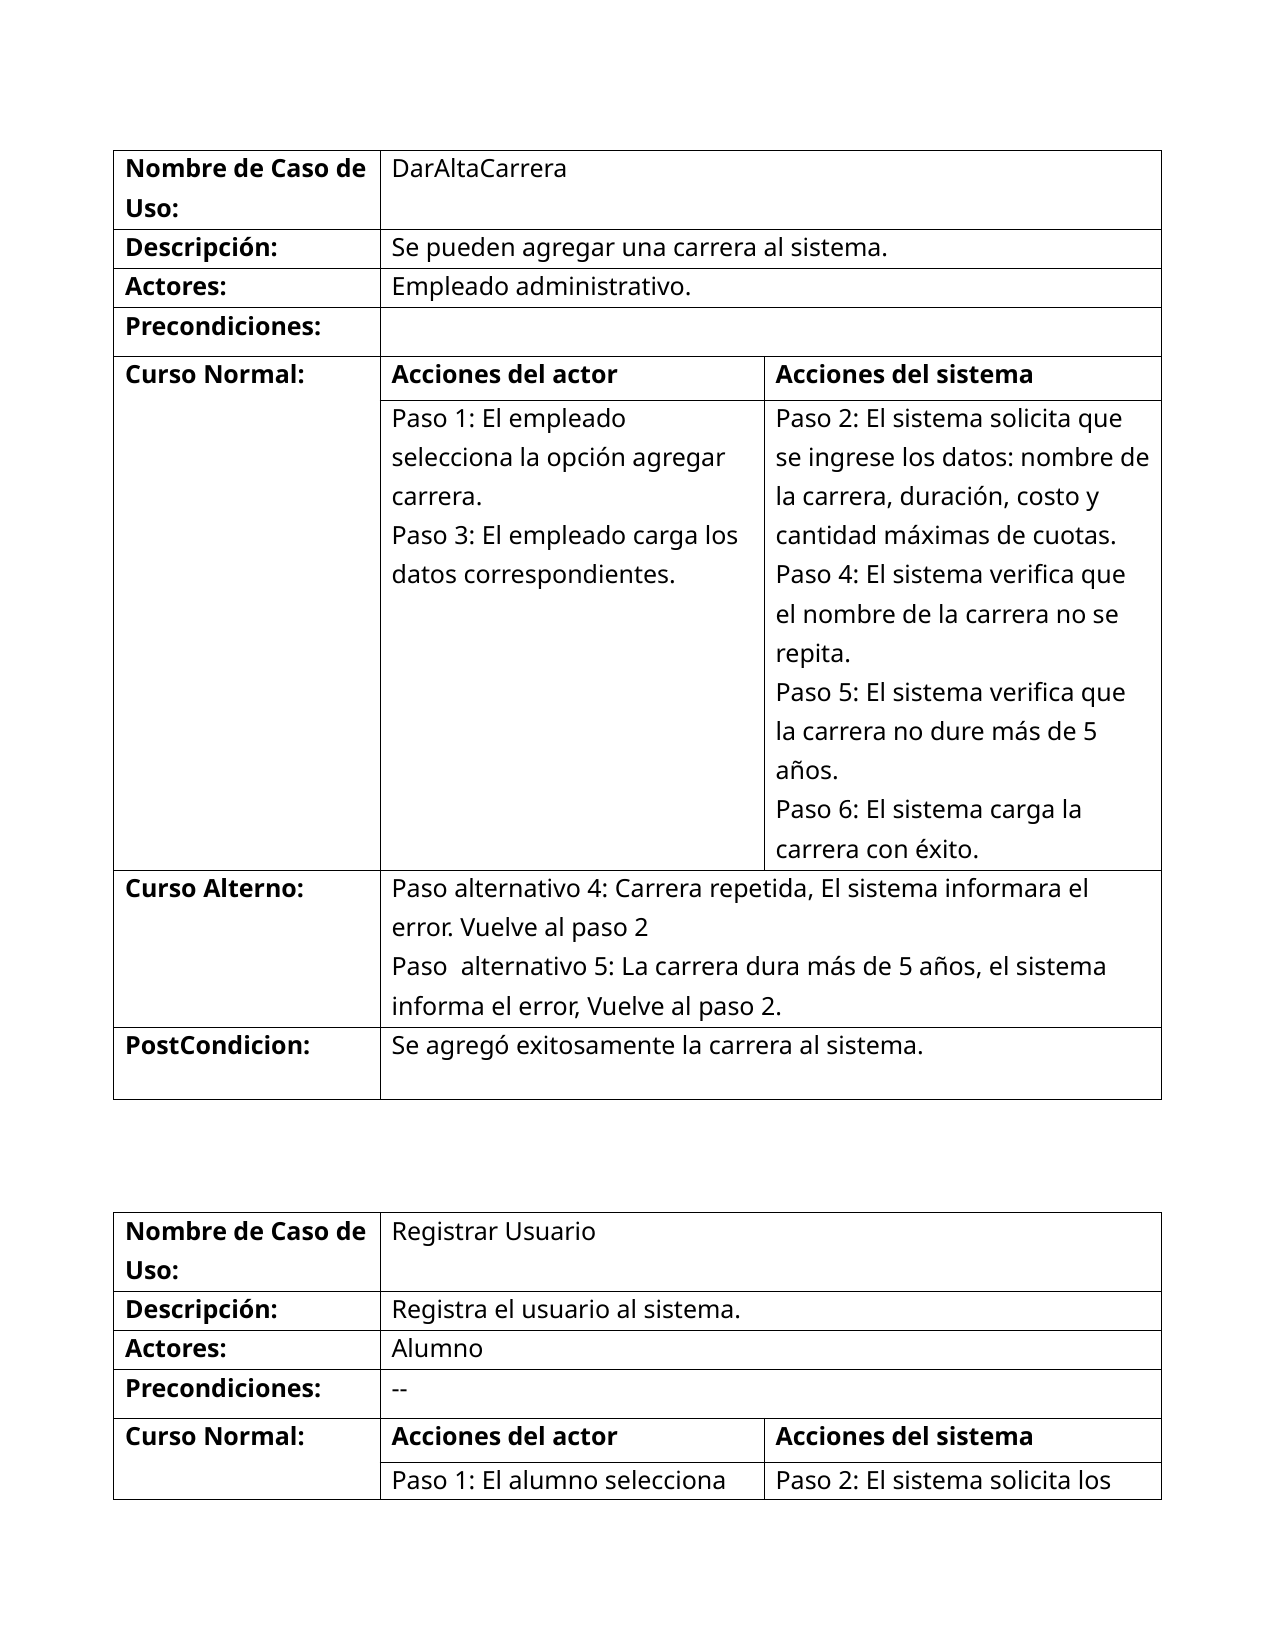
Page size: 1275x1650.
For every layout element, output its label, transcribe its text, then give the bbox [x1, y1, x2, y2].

table_cell Acciones del actor [381, 1419, 764, 1462]
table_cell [765, 1463, 1161, 1499]
table_cell Alumno [381, 1331, 1161, 1369]
table_cell Actores: [114, 1331, 380, 1369]
table_cell Precondiciones: [114, 1370, 380, 1418]
table_cell Empleado administrativo. [381, 269, 1161, 307]
table_cell Acciones del sistema [765, 1419, 1161, 1462]
table_cell Acciones del actor [381, 357, 764, 399]
table_header Registrar Usuario [381, 1213, 1161, 1291]
table_cell Paso alternativo 4: Carrera repetida, El sistema informara el error. Vuelve al paso 2 Paso alternativo 5: La carrera dura más de 5 años, el sistema informa el error, Vuelve al paso 2. [381, 871, 1161, 1027]
table_cell Paso 1: El empleado selecciona la opción agregar carrera. Paso 3: El empleado carga los datos correspondientes. [381, 401, 764, 870]
table_cell Descripción: [114, 1292, 380, 1330]
table_header Nombre de Caso de Uso: [114, 151, 380, 228]
table_cell Se pueden agregar una carrera al sistema. [381, 230, 1161, 268]
table_cell PostCondicion: [114, 1028, 380, 1099]
table_cell Paso 2: El sistema solicita que se ingrese los datos: nombre de la carrera, duración, costo y cantidad máximas de cuotas. Paso 4: El sistema verifica que el nombre de la carrera no se repita. Paso 5: El sistema verifica que la carrera no dure más de 5 años. Paso 6: El sistema carga la carrera con éxito. [765, 401, 1161, 870]
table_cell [381, 1463, 764, 1499]
table_cell Curso Normal: [114, 357, 380, 870]
table_cell Curso Alterno: [114, 871, 380, 1027]
table_cell Registra el usuario al sistema. [381, 1292, 1161, 1330]
table_cell Acciones del sistema [765, 357, 1161, 399]
table_header DarAltaCarrera [381, 151, 1161, 228]
table_cell [381, 308, 1161, 356]
table_cell Descripción: [114, 230, 380, 268]
table_header Nombre de Caso de Uso: [114, 1213, 380, 1291]
table_cell Actores: [114, 269, 380, 307]
table_cell Precondiciones: [114, 308, 380, 356]
table_cell Curso Normal: [114, 1419, 380, 1499]
table_cell Se agregó exitosamente la carrera al sistema. [381, 1028, 1161, 1099]
table_cell -- [381, 1370, 1161, 1418]
